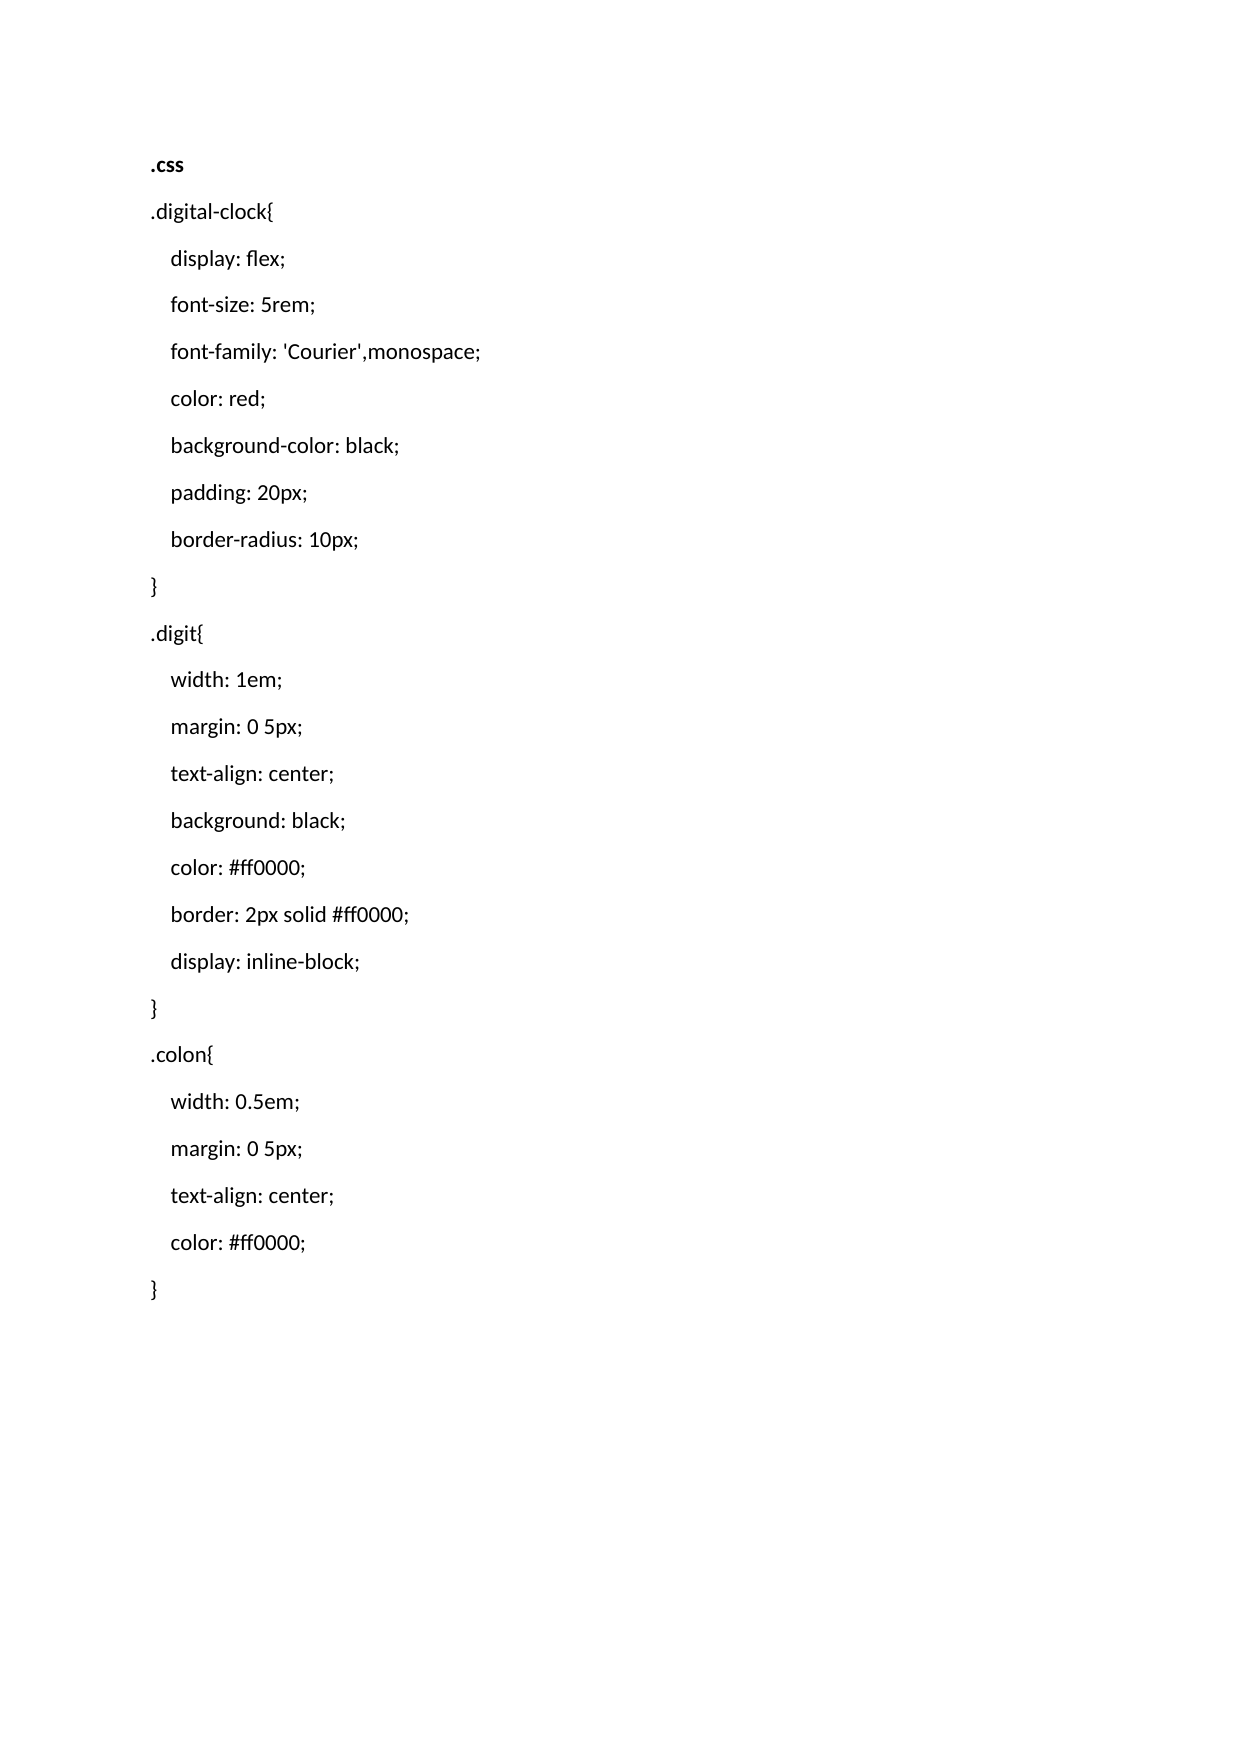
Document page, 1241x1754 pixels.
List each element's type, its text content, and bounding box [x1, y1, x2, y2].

text } [150, 1275, 1090, 1303]
text } [150, 572, 1090, 600]
text .digital-clock{ [150, 197, 1090, 225]
text display: inline-block; [150, 947, 1090, 975]
text .digit{ [150, 619, 1090, 647]
text color: red; [150, 384, 1090, 412]
text width: 1em; [150, 666, 1090, 694]
text font-size: 5rem; [150, 291, 1090, 319]
text color: #ff0000; [150, 853, 1090, 881]
text border-radius: 10px; [150, 525, 1090, 553]
text text-align: center; [150, 1181, 1090, 1209]
text border: 2px solid #ff0000; [150, 900, 1090, 928]
text text-align: center; [150, 759, 1090, 787]
text background: black; [150, 806, 1090, 834]
text } [150, 994, 1090, 1022]
text color: #ff0000; [150, 1228, 1090, 1256]
text .colon{ [150, 1041, 1090, 1069]
text font-family: 'Courier',monospace; [150, 337, 1090, 366]
text display: flex; [150, 244, 1090, 272]
text background-color: black; [150, 431, 1090, 459]
text margin: 0 5px; [150, 1134, 1090, 1162]
text margin: 0 5px; [150, 712, 1090, 741]
text padding: 20px; [150, 478, 1090, 506]
text .css [150, 150, 1090, 178]
text width: 0.5em; [150, 1087, 1090, 1116]
